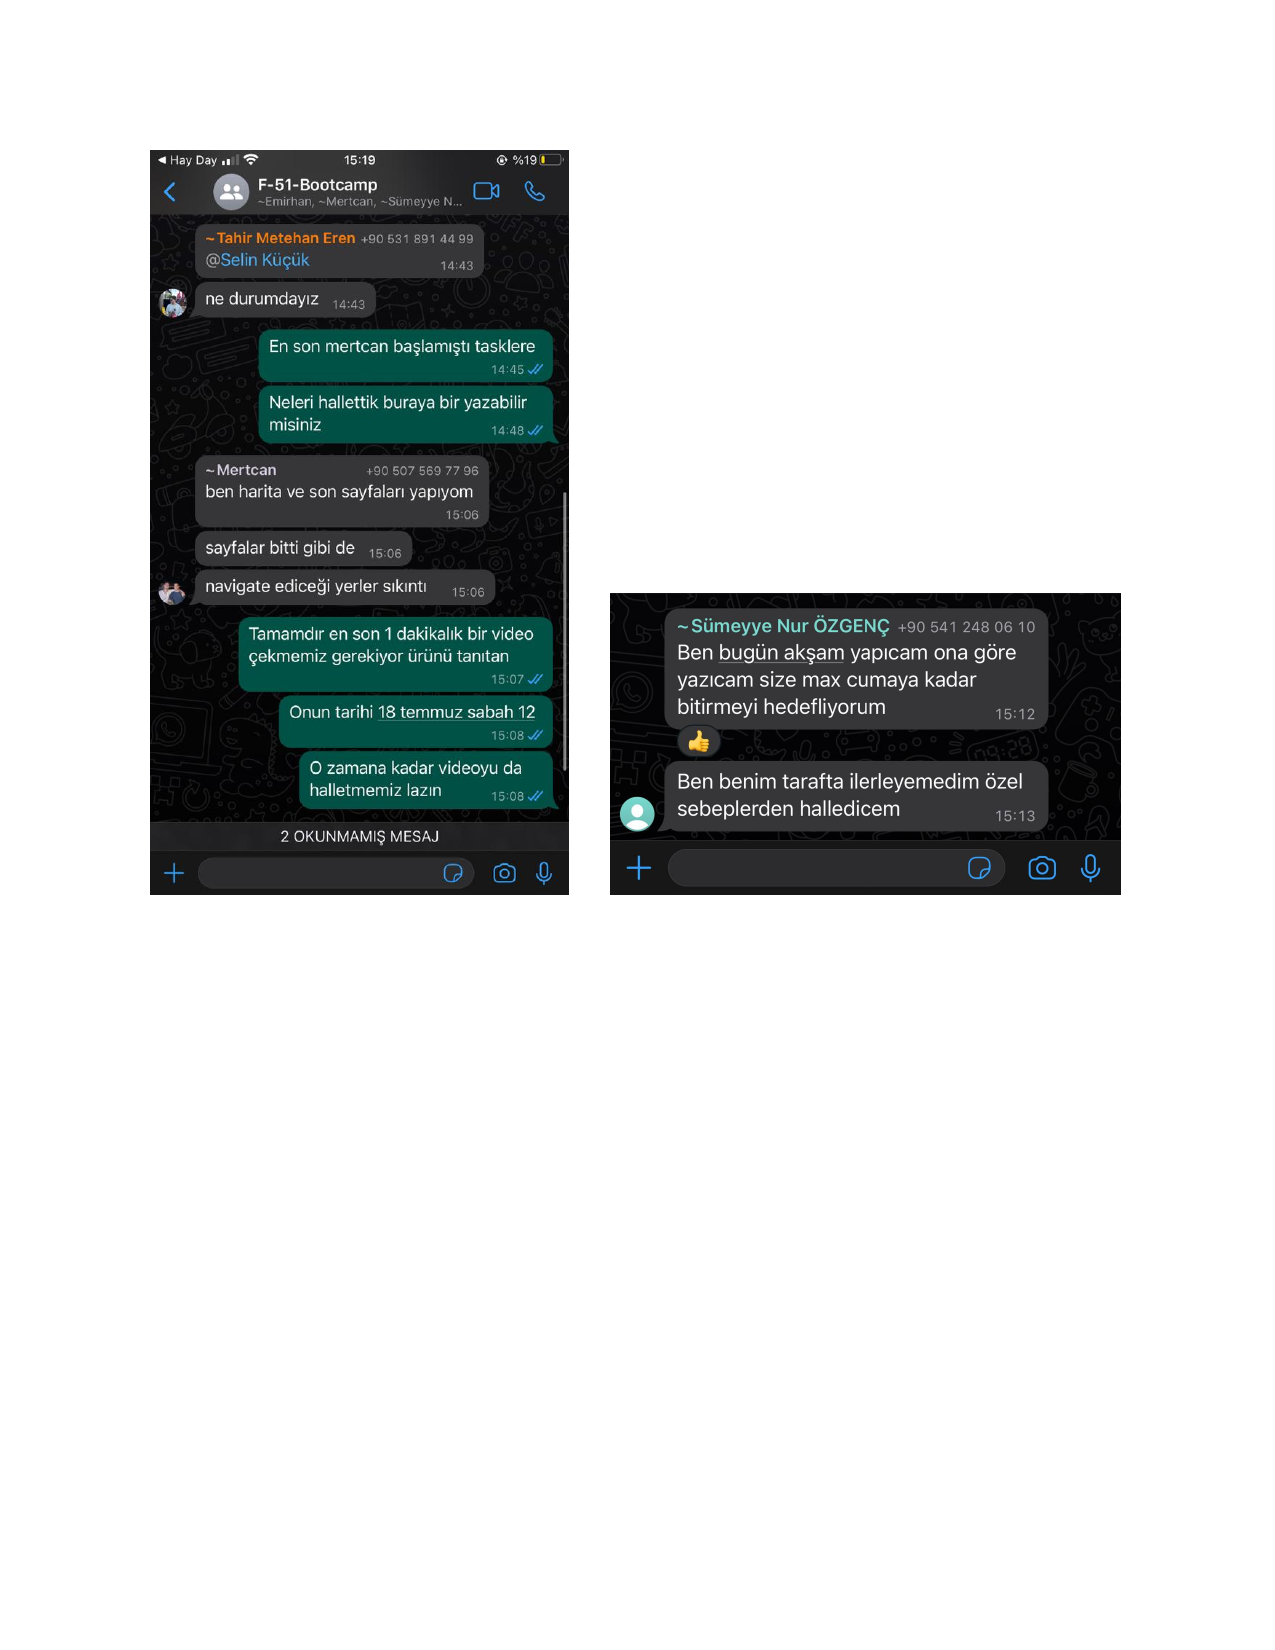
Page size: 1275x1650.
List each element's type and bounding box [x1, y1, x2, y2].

picture [610, 593, 1121, 895]
picture [150, 150, 569, 895]
